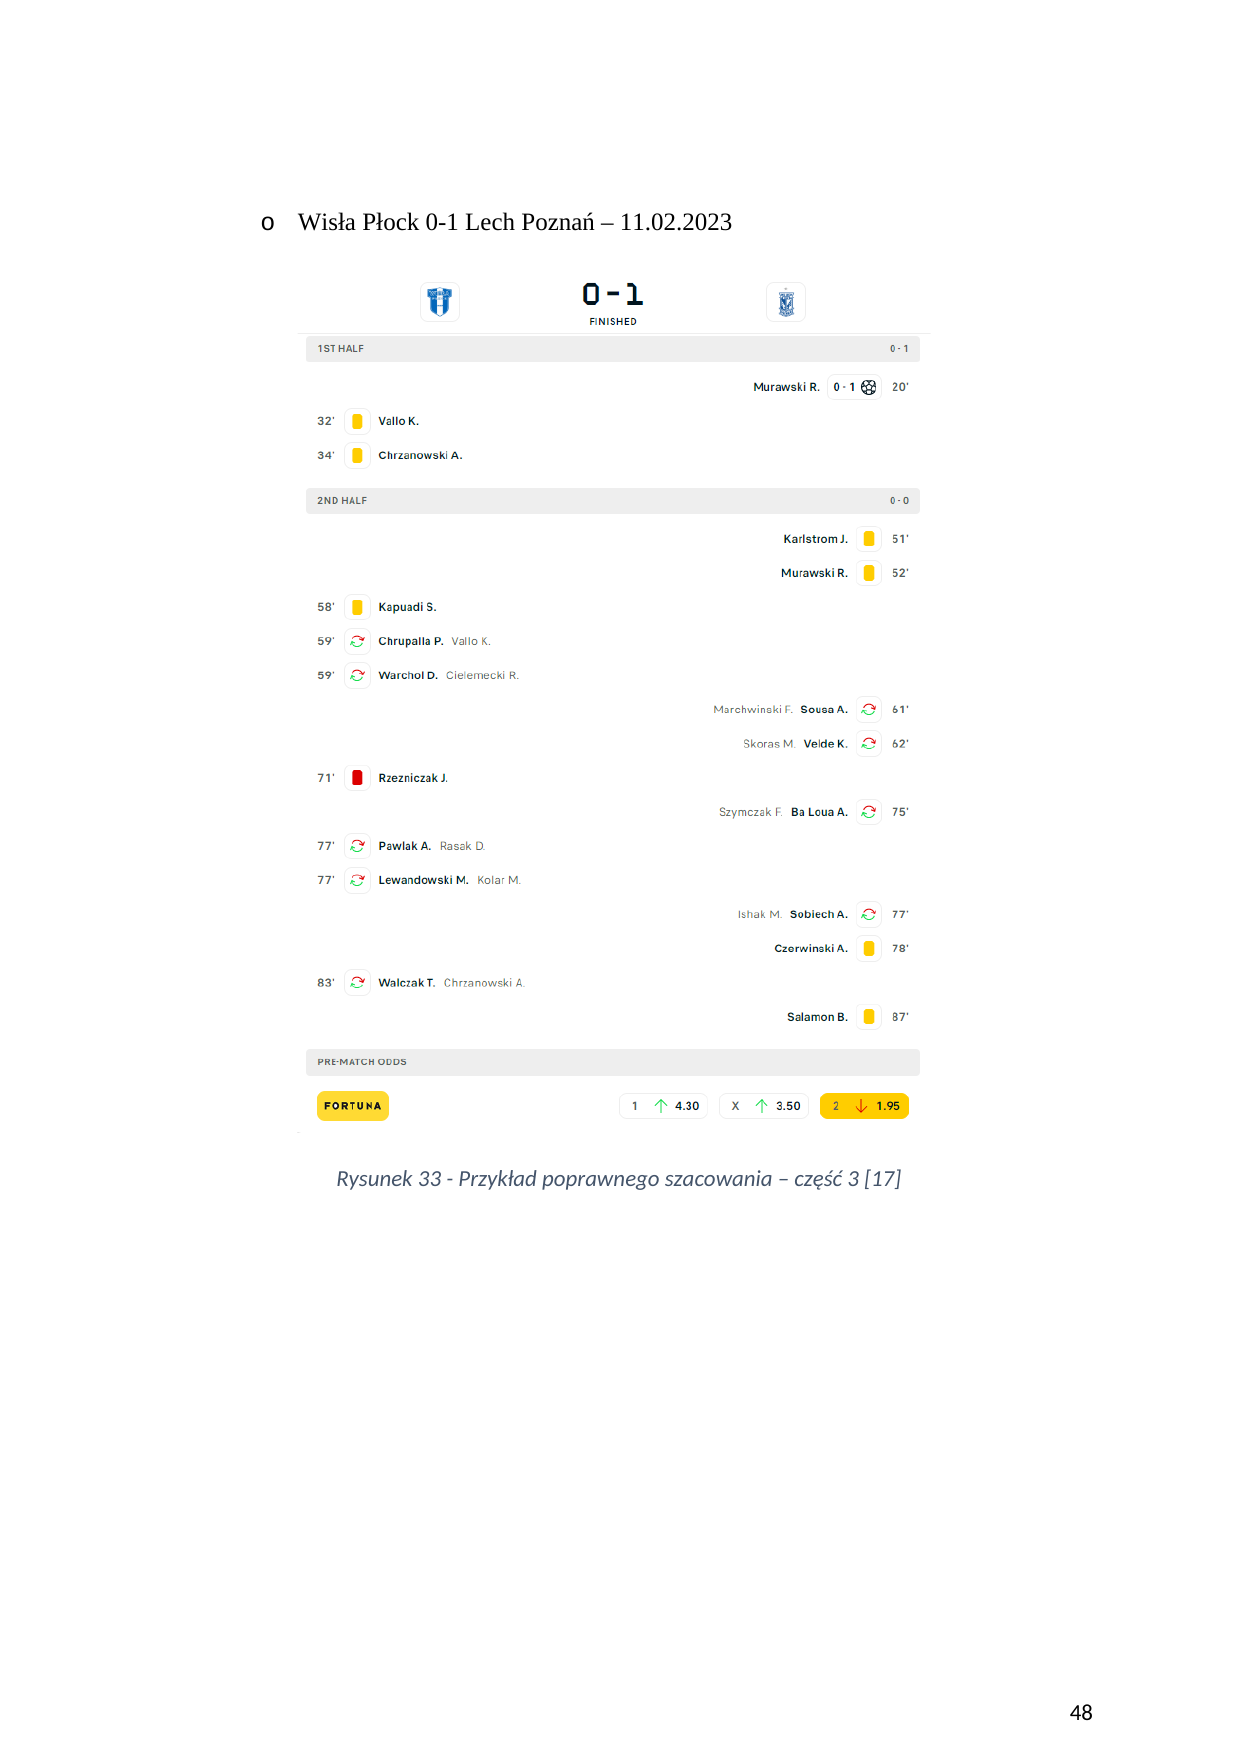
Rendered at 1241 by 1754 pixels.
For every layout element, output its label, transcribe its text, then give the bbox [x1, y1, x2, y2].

list Wisła Płock 0-1 Lech Poznań – 11.02.2023 [260, 207, 1093, 238]
text Rysunek 33 - Przykład poprawnego szacowania – część 3 [17] [148, 1164, 1093, 1192]
picture [297, 270, 931, 1133]
